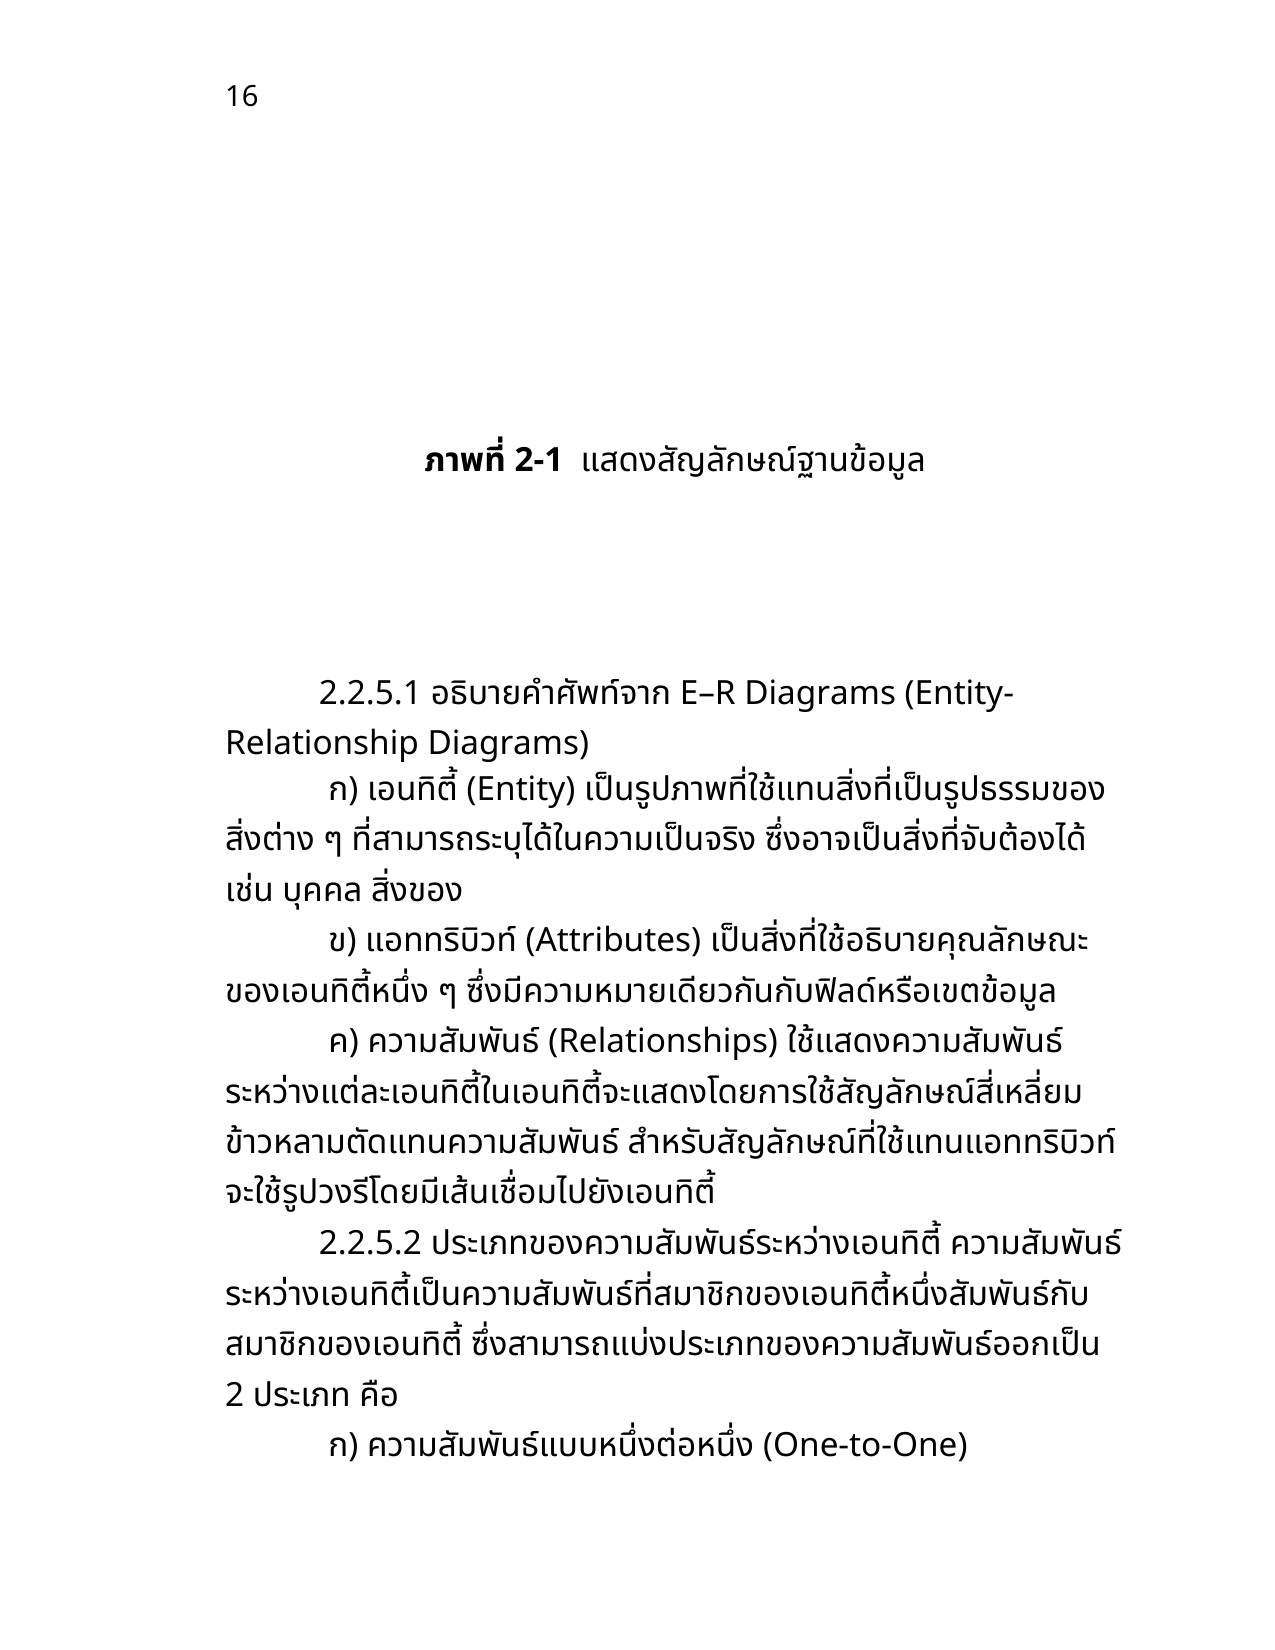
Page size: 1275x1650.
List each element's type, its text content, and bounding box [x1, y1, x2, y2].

text ก) เอนทิตี้ (Entity) เป็นรูปภาพที่ใช้แทนสิ่งที่เป็นรูปธรรมของสิ่งต่าง ๆ ที่สามารถระบุได้ในความเป็นจริง ซึ่งอาจเป็นสิ่งที่จับต้องได้ เช่น บุคคล สิ่งของ [225, 764, 1125, 916]
text ค) ความสัมพันธ์ (Relationships) ใช้แสดงความสัมพันธ์ระหว่างแต่ละเอนทิตี้ในเอนทิตี้จะแสดงโดยการใช้สัญลักษณ์สี่เหลี่ยมข้าวหลามตัดแทนความสัมพันธ์ สำหรับสัญลักษณ์ที่ใช้แทนแอททริบิวท์จะใช้รูปวงรีโดยมีเส้นเชื่อมไปยังเอนทิตี้ [225, 1017, 1125, 1219]
text ภาพที่ 2-1 แสดงสัญลักษณ์ฐานข้อมูล [225, 436, 1125, 487]
text ก) ความสัมพันธ์แบบหนึ่งต่อหนึ่ง (One-to-One) [225, 1421, 1125, 1472]
text ข) แอททริบิวท์ (Attributes) เป็นสิ่งที่ใช้อธิบายคุณลักษณะของเอนทิตี้หนึ่ง ๆ ซึ่งมีความหมายเดียวกันกับฟิลด์หรือเขตข้อมูล [225, 916, 1125, 1017]
text 2.2.5.1 อธิบายคำศัพท์จาก E–R Diagrams (Entity-Relationship Diagrams) [225, 668, 1125, 764]
text 2.2.5.2 ประเภทของความสัมพันธ์ระหว่างเอนทิตี้ ความสัมพันธ์ระหว่างเอนทิตี้เป็นความสัมพันธ์ที่สมาชิกของเอนทิตี้หนึ่งสัมพันธ์กับสมาชิกของเอนทิตี้ ซึ่งสามารถแบ่งประเภทของความสัมพันธ์ออกเป็น 2 ประเภท คือ [225, 1219, 1125, 1421]
